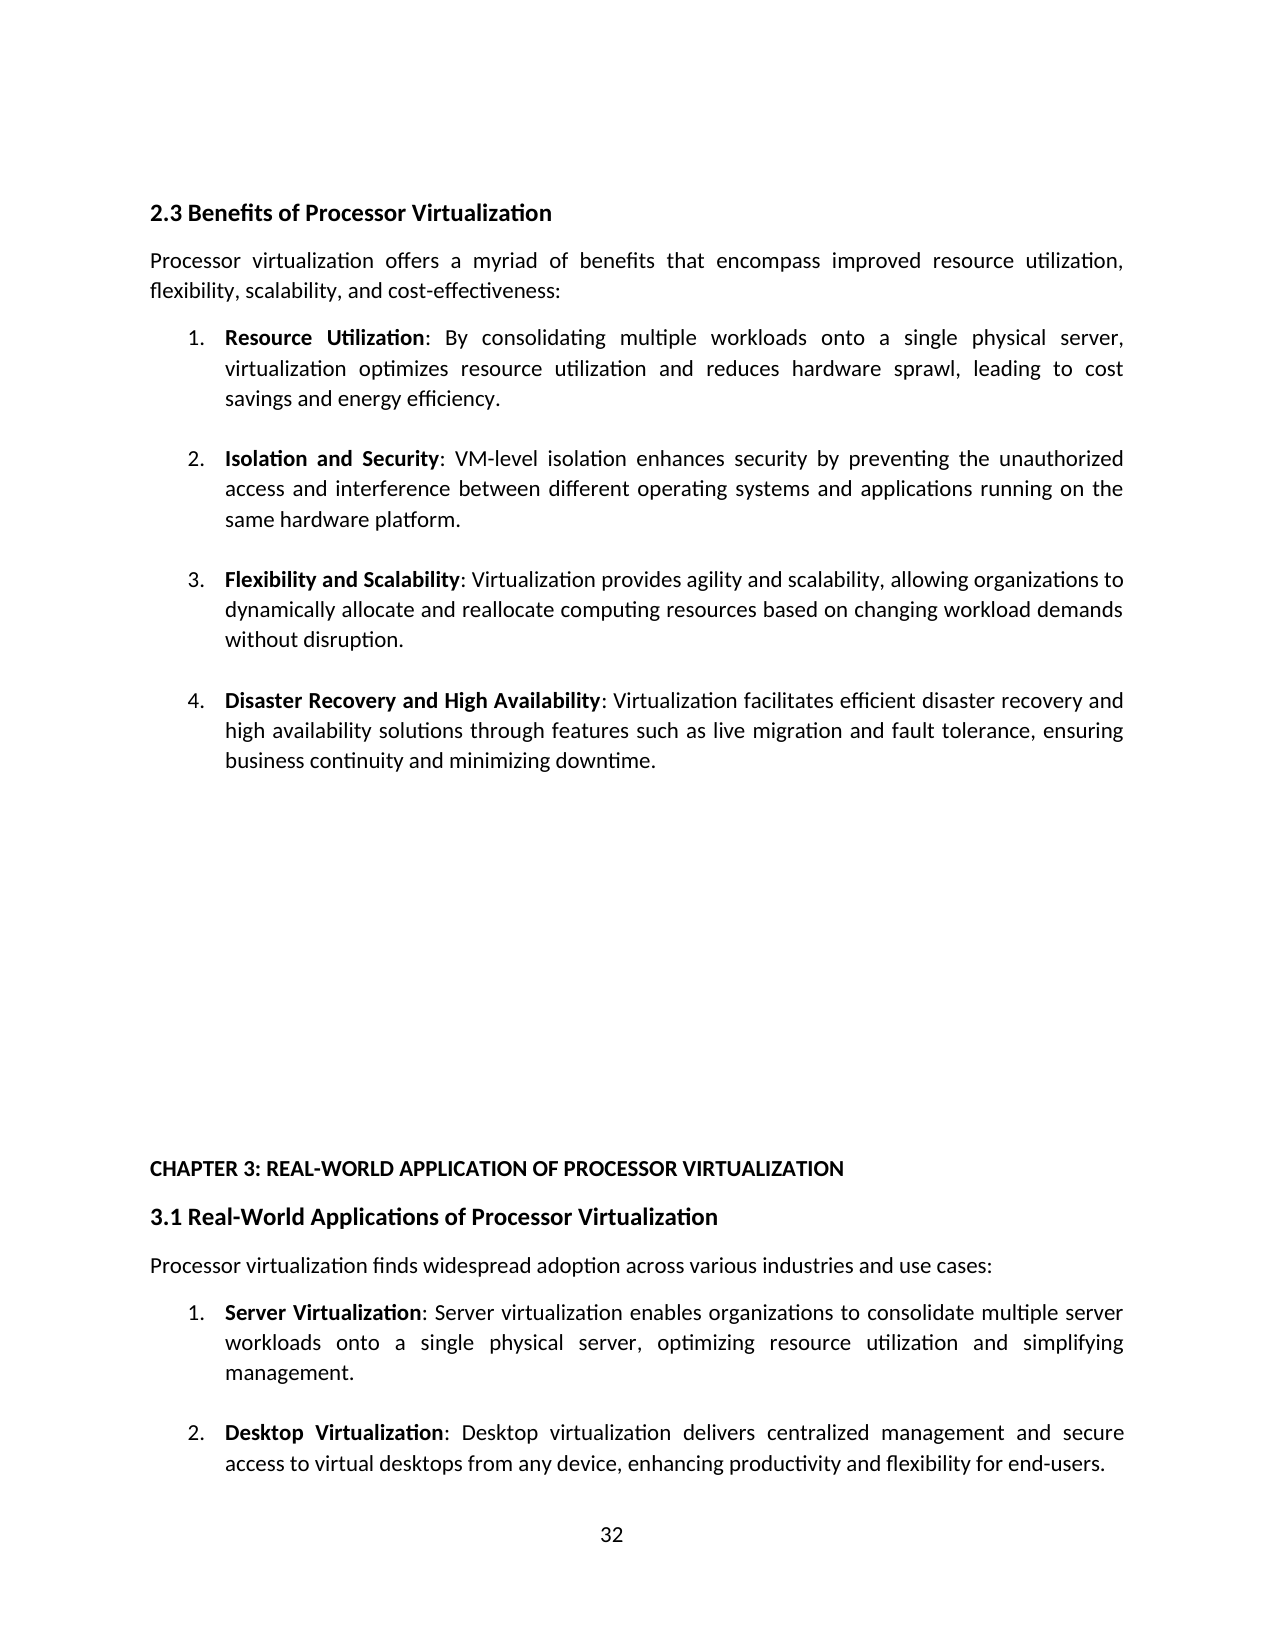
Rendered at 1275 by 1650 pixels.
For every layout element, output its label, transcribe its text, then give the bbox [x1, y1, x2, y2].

text Processor virtualization finds widespread adoption across various industries and use cases: [150, 1251, 1125, 1279]
list Server Virtualization: Server virtualization enables organizations to consolidate multiple server workloads onto a single physical server, optimizing resource utilization and simplifying management. [187, 1298, 1125, 1386]
list Desktop Virtualization: Desktop virtualization delivers centralized management and secure access to virtual desktops from any device, enhancing productivity and flexibility for end-users. [187, 1418, 1125, 1477]
text Processor virtualization offers a myriad of benefits that encompass improved resource utilization, flexibility, scalability, and cost-effectiveness: [150, 246, 1125, 305]
list Disaster Recovery and High Availability: Virtualization facilitates efficient disaster recovery and high availability solutions through features such as live migration and fault tolerance, ensuring business continuity and minimizing downtime. [187, 686, 1125, 774]
list Isolation and Security: VM-level isolation enhances security by preventing the unauthorized access and interference between different operating systems and applications running on the same hardware platform. [187, 444, 1125, 533]
text 2.3 Benefits of Processor Virtualization [150, 197, 1125, 227]
text 3.1 Real-World Applications of Processor Virtualization [150, 1201, 1125, 1232]
list Flexibility and Scalability: Virtualization provides agility and scalability, allowing organizations to dynamically allocate and reallocate computing resources based on changing workload demands without disruption. [187, 565, 1125, 654]
list Resource Utilization: By consolidating multiple workloads onto a single physical server, virtualization optimizes resource utilization and reduces hardware sprawl, leading to cost savings and energy efficiency. [187, 323, 1125, 412]
text CHAPTER 3: REAL-WORLD APPLICATION OF PROCESSOR VIRTUALIZATION [150, 1154, 1125, 1182]
